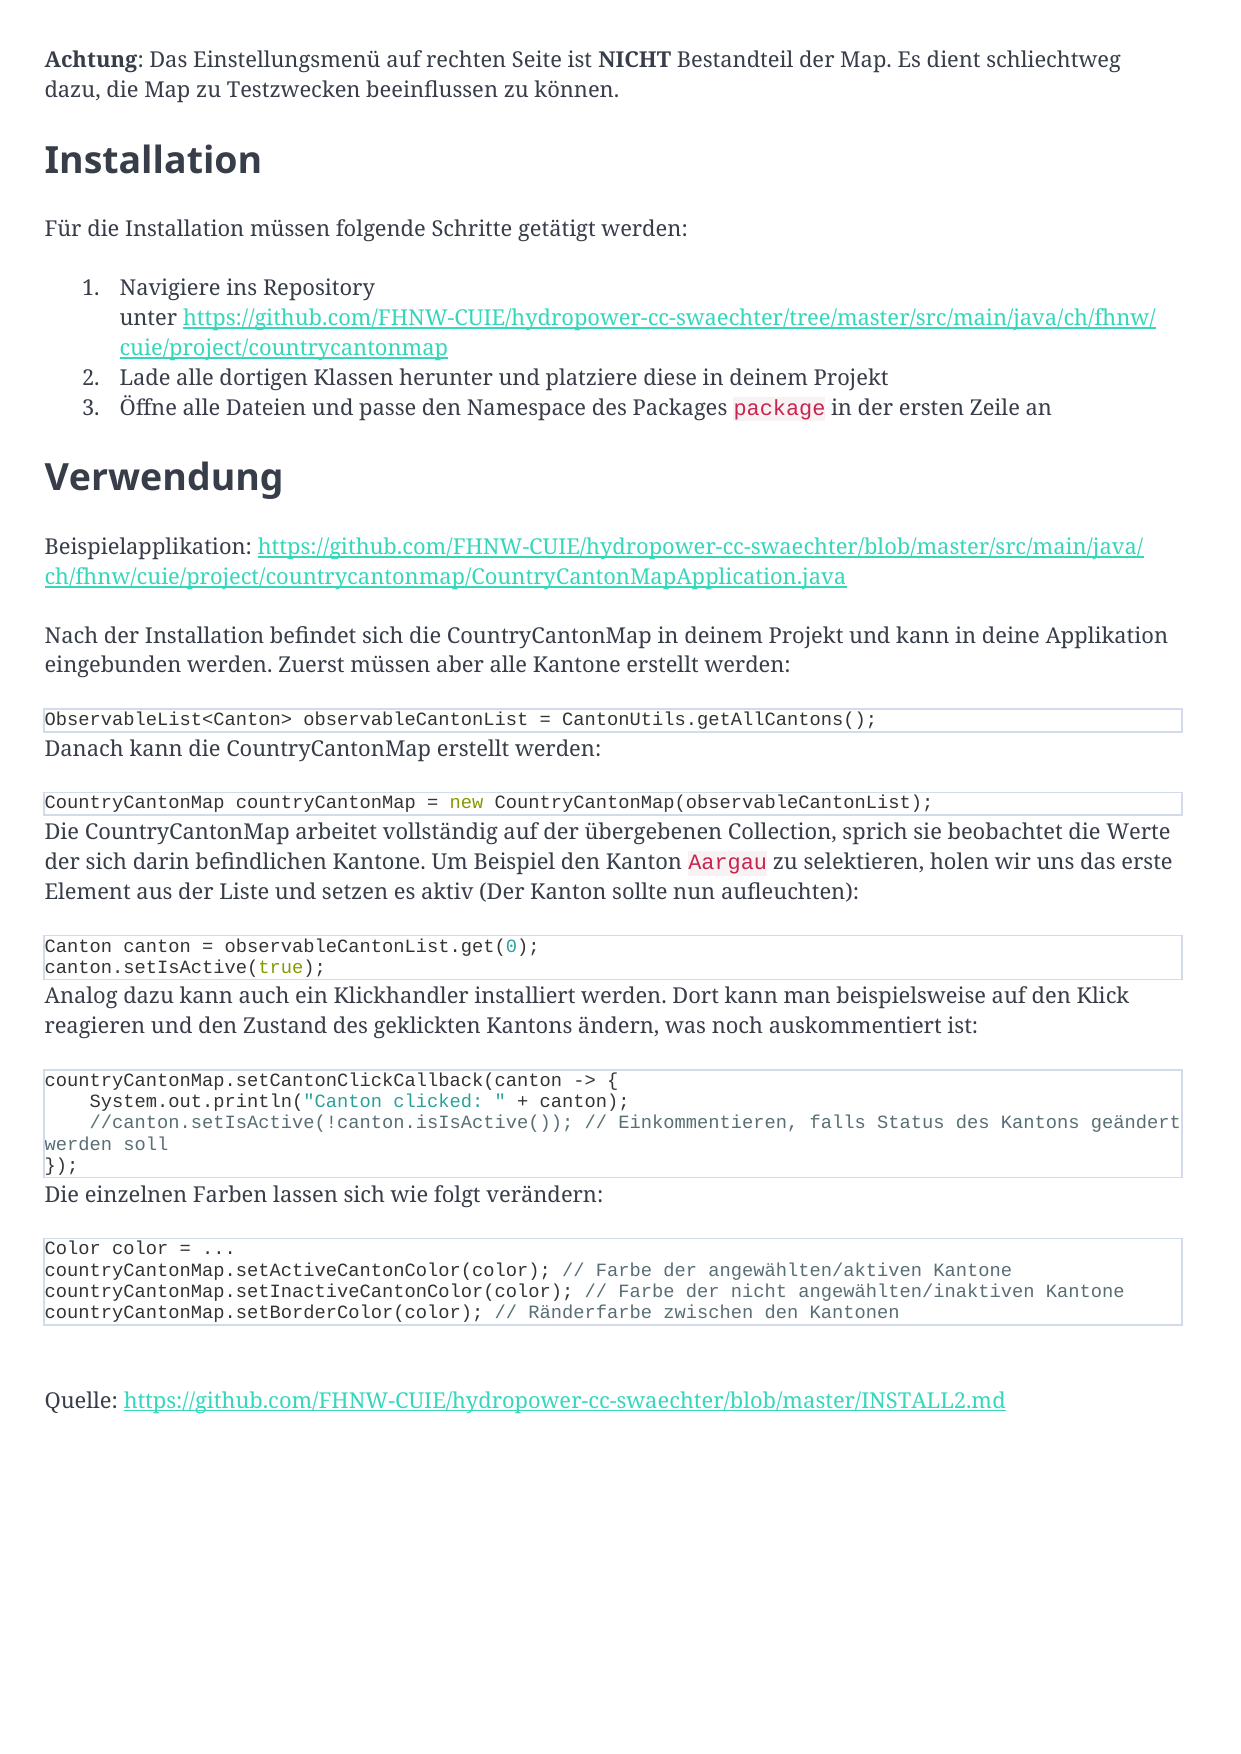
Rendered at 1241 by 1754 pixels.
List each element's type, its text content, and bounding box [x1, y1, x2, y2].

text Achtung: Das Einstellungsmenü auf rechten Seite ist NICHT Bestandteil der Map. Es dient schliechtweg dazu, die Map zu Testzwecken beeinflussen zu können. [44, 44, 1181, 104]
text System.out.println("Canton clicked: " + canton); [45, 1092, 1181, 1113]
text Quelle: https://github.com/FHNW-CUIE/hydropower-cc-swaechter/blob/master/INSTALL2.md [44, 1384, 1181, 1414]
text //canton.setIsActive(!canton.isIsActive()); // Einkommentieren, falls Status des Kantons geändert werden soll [45, 1113, 1181, 1154]
list Lade alle dortigen Klassen herunter und platziere diese in deinem Projekt [82, 362, 1181, 391]
text Analog dazu kann auch ein Klickhandler installiert werden. Dort kann man beispielsweise auf den Klick reagieren und den Zustand des geklickten Kantons ändern, was noch auskommentiert ist: [44, 980, 1181, 1040]
text countryCantonMap.setActiveCantonColor(color); // Farbe der angewählten/aktiven Kantone [45, 1260, 1181, 1282]
text countryCantonMap.setCantonClickCallback(canton -> { [45, 1071, 1181, 1092]
text }); [45, 1154, 1181, 1177]
text countryCantonMap.setBorderColor(color); // Ränderfarbe zwischen den Kantonen [45, 1301, 1181, 1324]
subtitle Verwendung [44, 451, 1181, 502]
text Die einzelnen Farben lassen sich wie folgt verändern: [44, 1178, 1181, 1208]
text Color color = ... [45, 1239, 1181, 1260]
text ObservableList<Canton> observableCantonList = CantonUtils.getAllCantons(); [45, 710, 1181, 731]
text Nach der Installation befindet sich die CountryCantonMap in deinem Projekt und kann in deine Applikation eingebunden werden. Zuerst müssen aber alle Kantone erstellt werden: [44, 619, 1181, 679]
text Die CountryCantonMap arbeitet vollständig auf der übergebenen Collection, sprich sie beobachtet die Werte der sich darin befindlichen Kantone. Um Beispiel den Kanton Aargau zu selektieren, holen wir uns das erste Element aus der Liste und setzen es aktiv (Der Kanton sollte nun aufleuchten): [44, 816, 1181, 906]
text canton.setIsActive(true); [45, 956, 1181, 979]
subtitle Installation [44, 133, 1181, 184]
list Navigiere ins Repository unter https://github.com/FHNW-CUIE/hydropower-cc-swaechter/tree/master/src/main/java/ch/fhnw/cuie/project/countrycantonmap [82, 272, 1181, 362]
text countryCantonMap.setInactiveCantonColor(color); // Farbe der nicht angewählten/inaktiven Kantone [45, 1282, 1181, 1301]
list Öffne alle Dateien und passe den Namespace des Packages package in der ersten Zeile an [82, 391, 1181, 421]
text Für die Installation müssen folgende Schritte getätigt werden: [44, 213, 1181, 243]
text CountryCantonMap countryCantonMap = new CountryCantonMap(observableCantonList); [45, 793, 1181, 814]
text Danach kann die CountryCantonMap erstellt werden: [44, 733, 1181, 762]
text Beispielapplikation: https://github.com/FHNW-CUIE/hydropower-cc-swaechter/blob/master/src/main/java/ch/fhnw/cuie/project/countrycantonmap/CountryCantonMapApplication.java [44, 531, 1181, 590]
text Canton canton = observableCantonList.get(0); [45, 936, 1181, 956]
